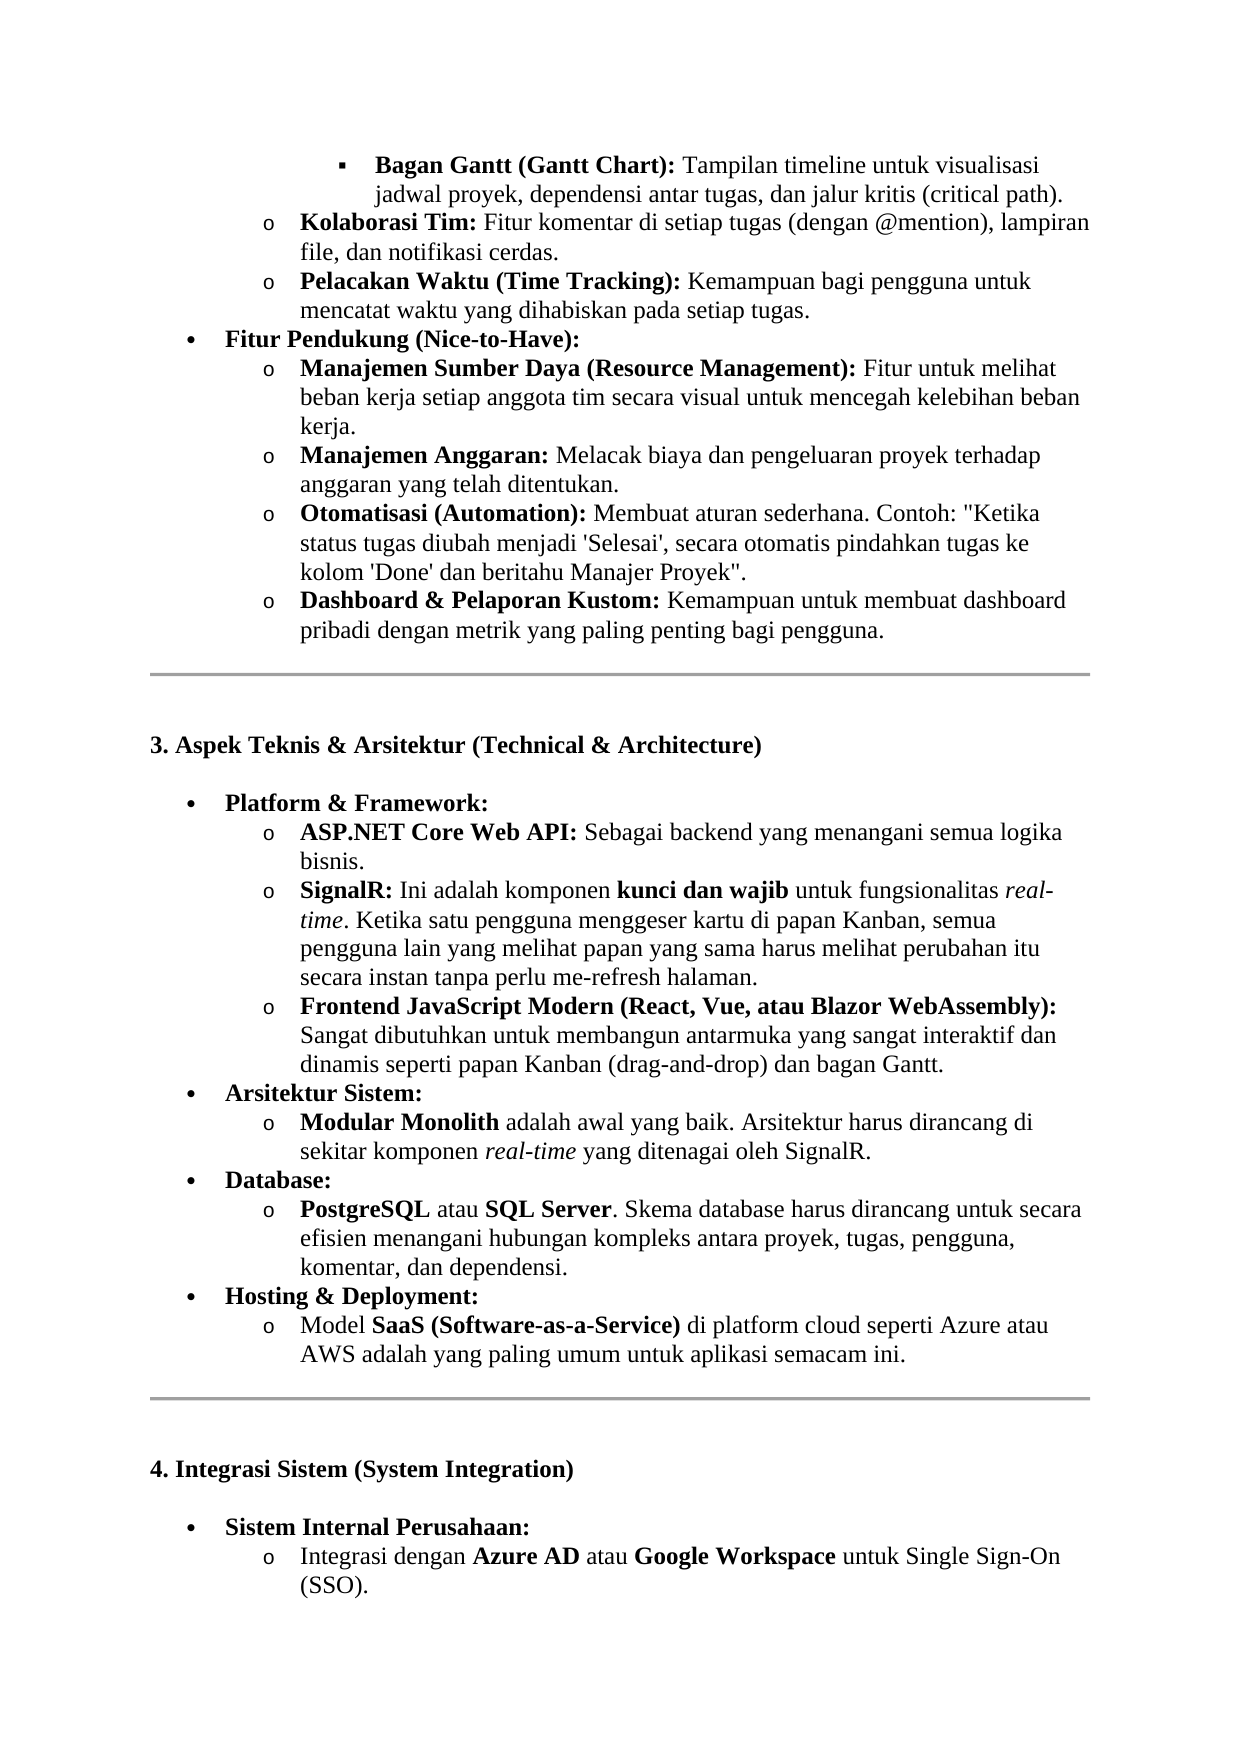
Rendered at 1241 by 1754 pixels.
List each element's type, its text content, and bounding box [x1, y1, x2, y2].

list Dashboard & Pelaporan Kustom: Kemampuan untuk membuat dashboard pribadi dengan metrik yang paling penting bagi pengguna. [262, 585, 1090, 644]
list Integrasi dengan Azure AD atau Google Workspace untuk Single Sign-On (SSO). [262, 1541, 1090, 1599]
list Bagan Gantt (Gantt Chart): Tampilan timeline untuk visualisasi jadwal proyek, dependensi antar tugas, dan jalur kritis (critical path). [337, 150, 1090, 207]
list Database: [187, 1165, 1090, 1194]
list Manajemen Anggaran: Melacak biaya dan pengeluaran proyek terhadap anggaran yang telah ditentukan. [262, 440, 1090, 498]
list Sistem Internal Perusahaan: [187, 1512, 1090, 1541]
list Kolaborasi Tim: Fitur komentar di setiap tugas (dengan @mention), lampiran file, dan notifikasi cerdas. [262, 207, 1090, 266]
list Fitur Pendukung (Nice-to-Have): [187, 324, 1090, 353]
list Pelacakan Waktu (Time Tracking): Kemampuan bagi pengguna untuk mencatat waktu yang dihabiskan pada setiap tugas. [262, 266, 1090, 324]
text 3. Aspek Teknis & Arsitektur (Technical & Architecture) [150, 730, 1090, 759]
list Frontend JavaScript Modern (React, Vue, atau Blazor WebAssembly): Sangat dibutuhkan untuk membangun antarmuka yang sangat interaktif dan dinamis seperti papan Kanban (drag-and-drop) dan bagan Gantt. [262, 991, 1090, 1078]
list Otomatisasi (Automation): Membuat aturan sederhana. Contoh: "Ketika status tugas diubah menjadi 'Selesai', secara otomatis pindahkan tugas ke kolom 'Done' dan beritahu Manajer Proyek". [262, 498, 1090, 585]
list Hosting & Deployment: [187, 1281, 1090, 1310]
list SignalR: Ini adalah komponen kunci dan wajib untuk fungsionalitas real-time. Ketika satu pengguna menggeser kartu di papan Kanban, semua pengguna lain yang melihat papan yang sama harus melihat perubahan itu secara instan tanpa perlu me-refresh halaman. [262, 875, 1090, 991]
list Manajemen Sumber Daya (Resource Management): Fitur untuk melihat beban kerja setiap anggota tim secara visual untuk mencegah kelebihan beban kerja. [262, 353, 1090, 440]
list Arsitektur Sistem: [187, 1078, 1090, 1107]
text 4. Integrasi Sistem (System Integration) [150, 1454, 1090, 1483]
list Modular Monolith adalah awal yang baik. Arsitektur harus dirancang di sekitar komponen real-time yang ditenagai oleh SignalR. [262, 1107, 1090, 1165]
list PostgreSQL atau SQL Server. Skema database harus dirancang untuk secara efisien menangani hubungan kompleks antara proyek, tugas, pengguna, komentar, dan dependensi. [262, 1194, 1090, 1281]
list Model SaaS (Software-as-a-Service) di platform cloud seperti Azure atau AWS adalah yang paling umum untuk aplikasi semacam ini. [262, 1310, 1090, 1368]
list ASP.NET Core Web API: Sebagai backend yang menangani semua logika bisnis. [262, 817, 1090, 875]
list Platform & Framework: [187, 788, 1090, 817]
